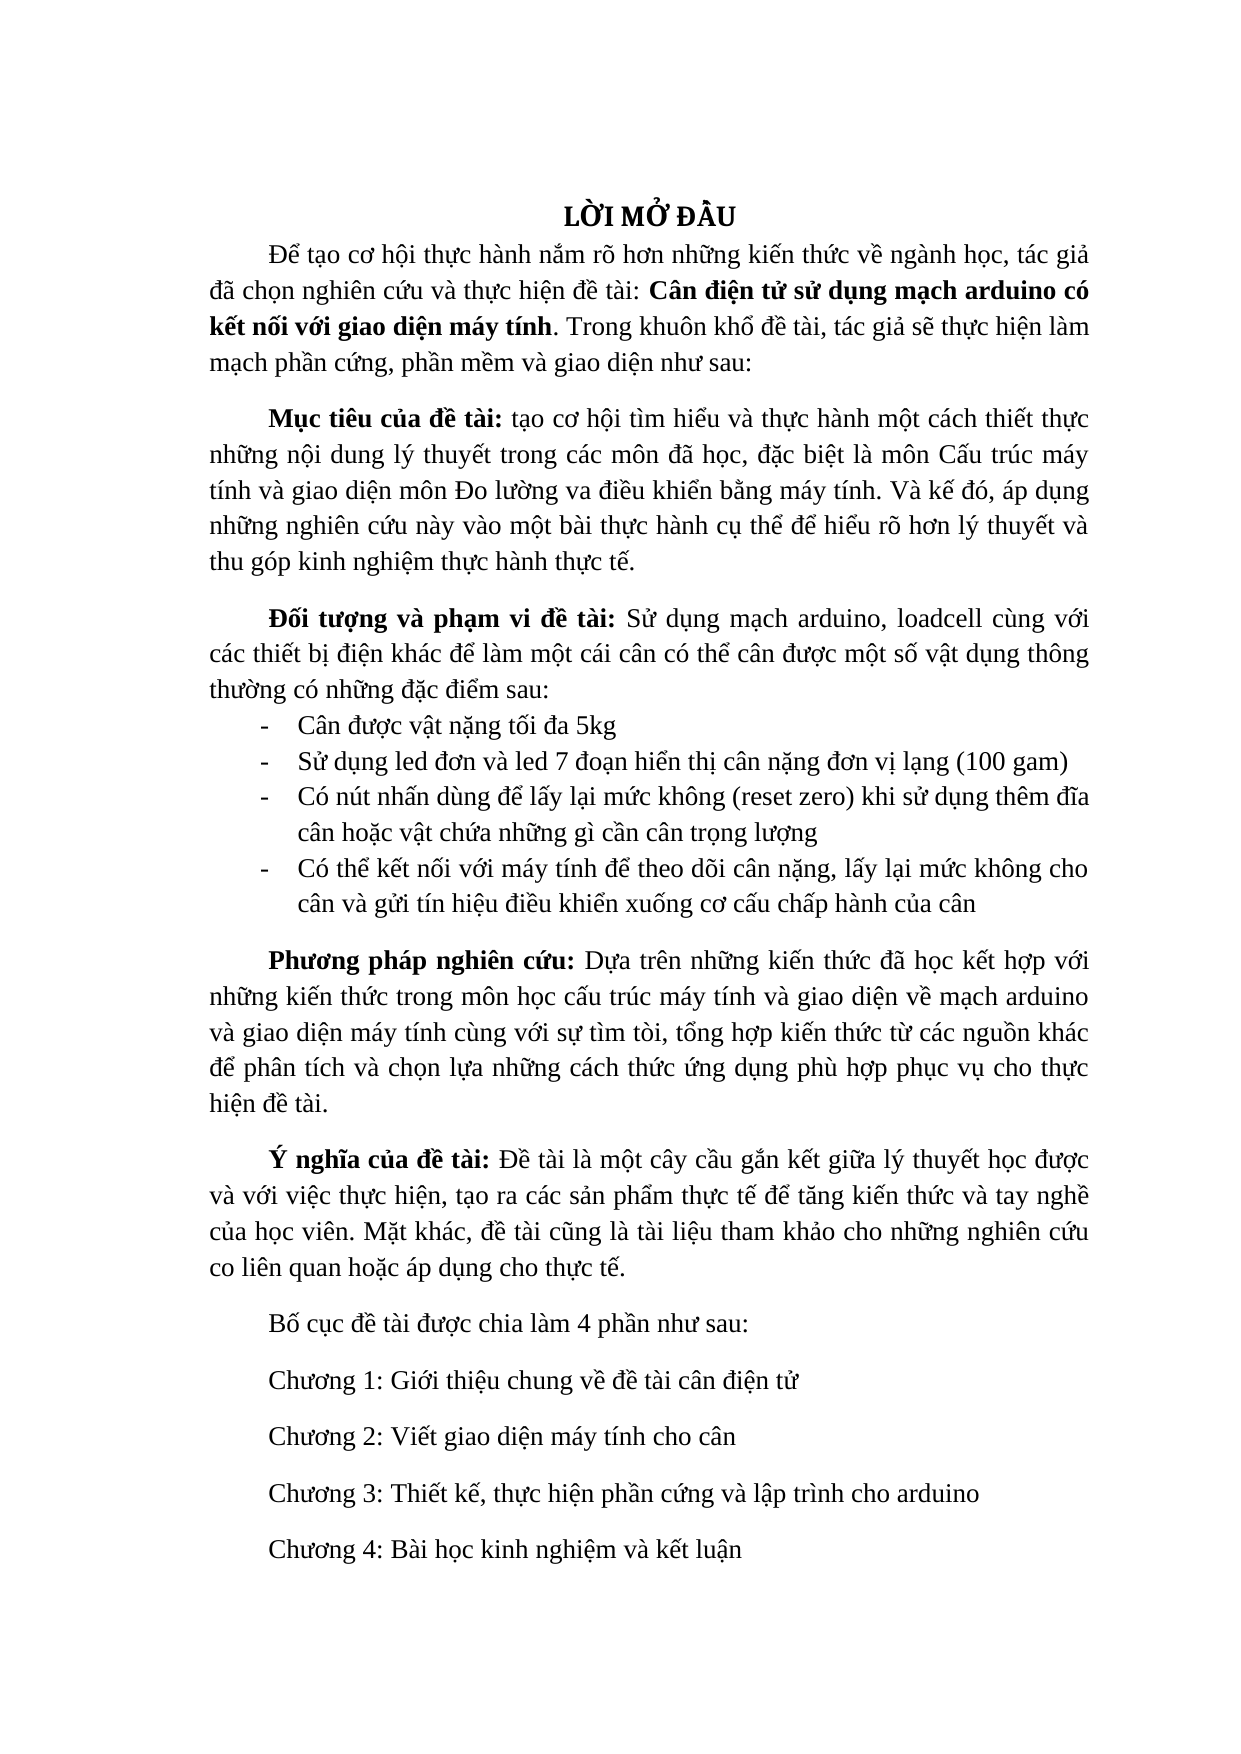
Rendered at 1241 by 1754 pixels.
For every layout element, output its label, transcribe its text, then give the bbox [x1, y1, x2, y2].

text Chương 4: Bài học kinh nghiệm và kết luận [209, 1534, 1090, 1565]
list Có thể kết nối với máy tính để theo dõi cân nặng, lấy lại mức không cho cân và gửi tín hiệu điều khiển xuống cơ cấu chấp hành của cân [260, 852, 1090, 919]
text Chương 1: Giới thiệu chung về đề tài cân điện tử [209, 1364, 1090, 1395]
text Để tạo cơ hội thực hành nắm rõ hơn những kiến thức về ngành học, tác giả đã chọn nghiên cứu và thực hiện đề tài: Cân điện tử sử dụng mạch arduino có kết nối với giao diện máy tính. Trong khuôn khổ đề tài, tác giả sẽ thực hiện làm mạch phần cứng, phần mềm và giao diện như sau: [209, 238, 1090, 377]
list Cân được vật nặng tối đa 5kg [260, 709, 1090, 740]
subtitle LỜI MỞ ĐẦU [209, 200, 1090, 233]
text Ý nghĩa của đề tài: Đề tài là một cây cầu gắn kết giữa lý thuyết học được và với việc thực hiện, tạo ra các sản phẩm thực tế để tăng kiến thức và tay nghề của học viên. Mặt khác, đề tài cũng là tài liệu tham khảo cho những nghiên cứu co liên quan hoặc áp dụng cho thực tế. [209, 1144, 1090, 1282]
text Phương pháp nghiên cứu: Dựa trên những kiến thức đã học kết hợp với những kiến thức trong môn học cấu trúc máy tính và giao diện về mạch arduino và giao diện máy tính cùng với sự tìm tòi, tổng hợp kiến thức từ các nguồn khác để phân tích và chọn lựa những cách thức ứng dụng phù hợp phục vụ cho thực hiện đề tài. [209, 944, 1090, 1118]
text Chương 2: Viết giao diện máy tính cho cân [209, 1421, 1090, 1452]
list Sử dụng led đơn và led 7 đoạn hiển thị cân nặng đơn vị lạng (100 gam) [260, 745, 1090, 776]
list Có nút nhấn dùng để lấy lại mức không (reset zero) khi sử dụng thêm đĩa cân hoặc vật chứa những gì cần cân trọng lượng [260, 780, 1090, 847]
text Bố cục đề tài được chia làm 4 phần như sau: [209, 1307, 1090, 1338]
text Mục tiêu của đề tài: tạo cơ hội tìm hiểu và thực hành một cách thiết thực những nội dung lý thuyết trong các môn đã học, đặc biệt là môn Cấu trúc máy tính và giao diện môn Đo lường va điều khiển bằng máy tính. Và kế đó, áp dụng những nghiên cứu này vào một bài thực hành cụ thể để hiểu rõ hơn lý thuyết và thu góp kinh nghiệm thực hành thực tế. [209, 402, 1090, 576]
list Đối tượng và phạm vi đề tài: Sử dụng mạch arduino, loadcell cùng với các thiết bị điện khác để làm một cái cân có thể cân được một số vật dụng thông thường có những đặc điểm sau: [209, 602, 1090, 704]
text Chương 3: Thiết kế, thực hiện phần cứng và lập trình cho arduino [209, 1477, 1090, 1508]
